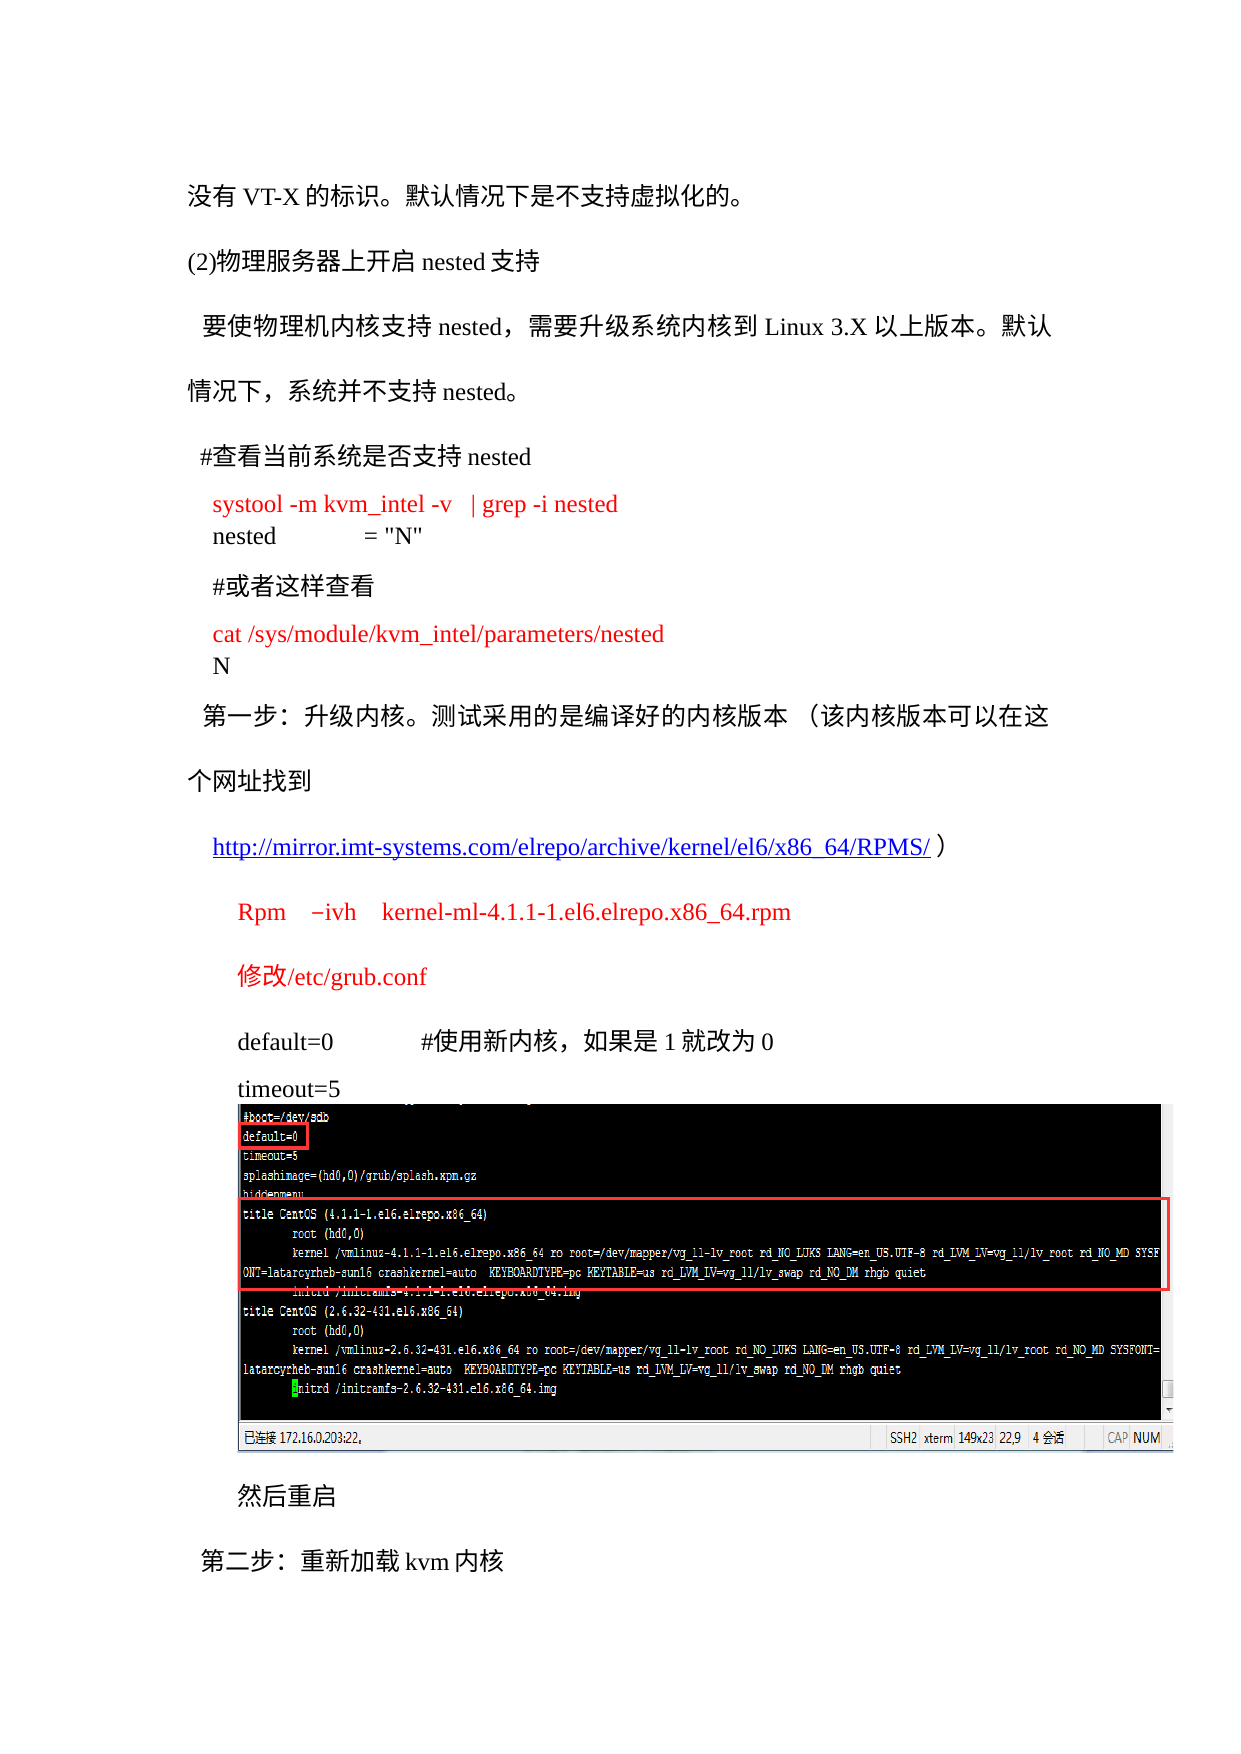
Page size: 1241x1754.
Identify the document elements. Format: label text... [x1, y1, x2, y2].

text #或者这样查看 [187, 552, 1053, 617]
text timeout=5 [187, 1072, 1053, 1104]
text #查看当前系统是否支持nested [187, 422, 1053, 487]
text 修改/etc/grub.conf [187, 942, 1053, 1007]
text Rpm –ivh kernel-ml-4.1.1-1.el6.elrepo.x86_64.rpm [187, 877, 1053, 942]
text cat /sys/module/kvm_intel/parameters/nested [187, 617, 1053, 649]
text http://mirror.imt-systems.com/elrepo/archive/kernel/el6/x86_64/RPMS/ ） [187, 812, 1053, 877]
picture [237, 1104, 1174, 1453]
text 第一步：升级内核。测试采用的是编译好的内核版本 （该内核版本可以在这个网址找到 [187, 682, 1053, 812]
text N [187, 649, 1053, 682]
text 要使物理机内核支持nested，需要升级系统内核到Linux 3.X以上版本。默认情况下，系统并不支持nested。 [187, 292, 1053, 422]
text systool -m kvm_intel -v | grep -i nested [187, 487, 1053, 519]
text nested = "N" [187, 519, 1053, 552]
text (2)物理服务器上开启nested支持 [187, 227, 1053, 292]
text 然后重启 [187, 1462, 1053, 1527]
text default=0 #使用新内核，如果是1就改为0 [187, 1007, 1053, 1072]
text 第二步：重新加载kvm内核 [187, 1527, 1053, 1592]
text 没有VT-X的标识。默认情况下是不支持虚拟化的。 [187, 162, 1053, 227]
